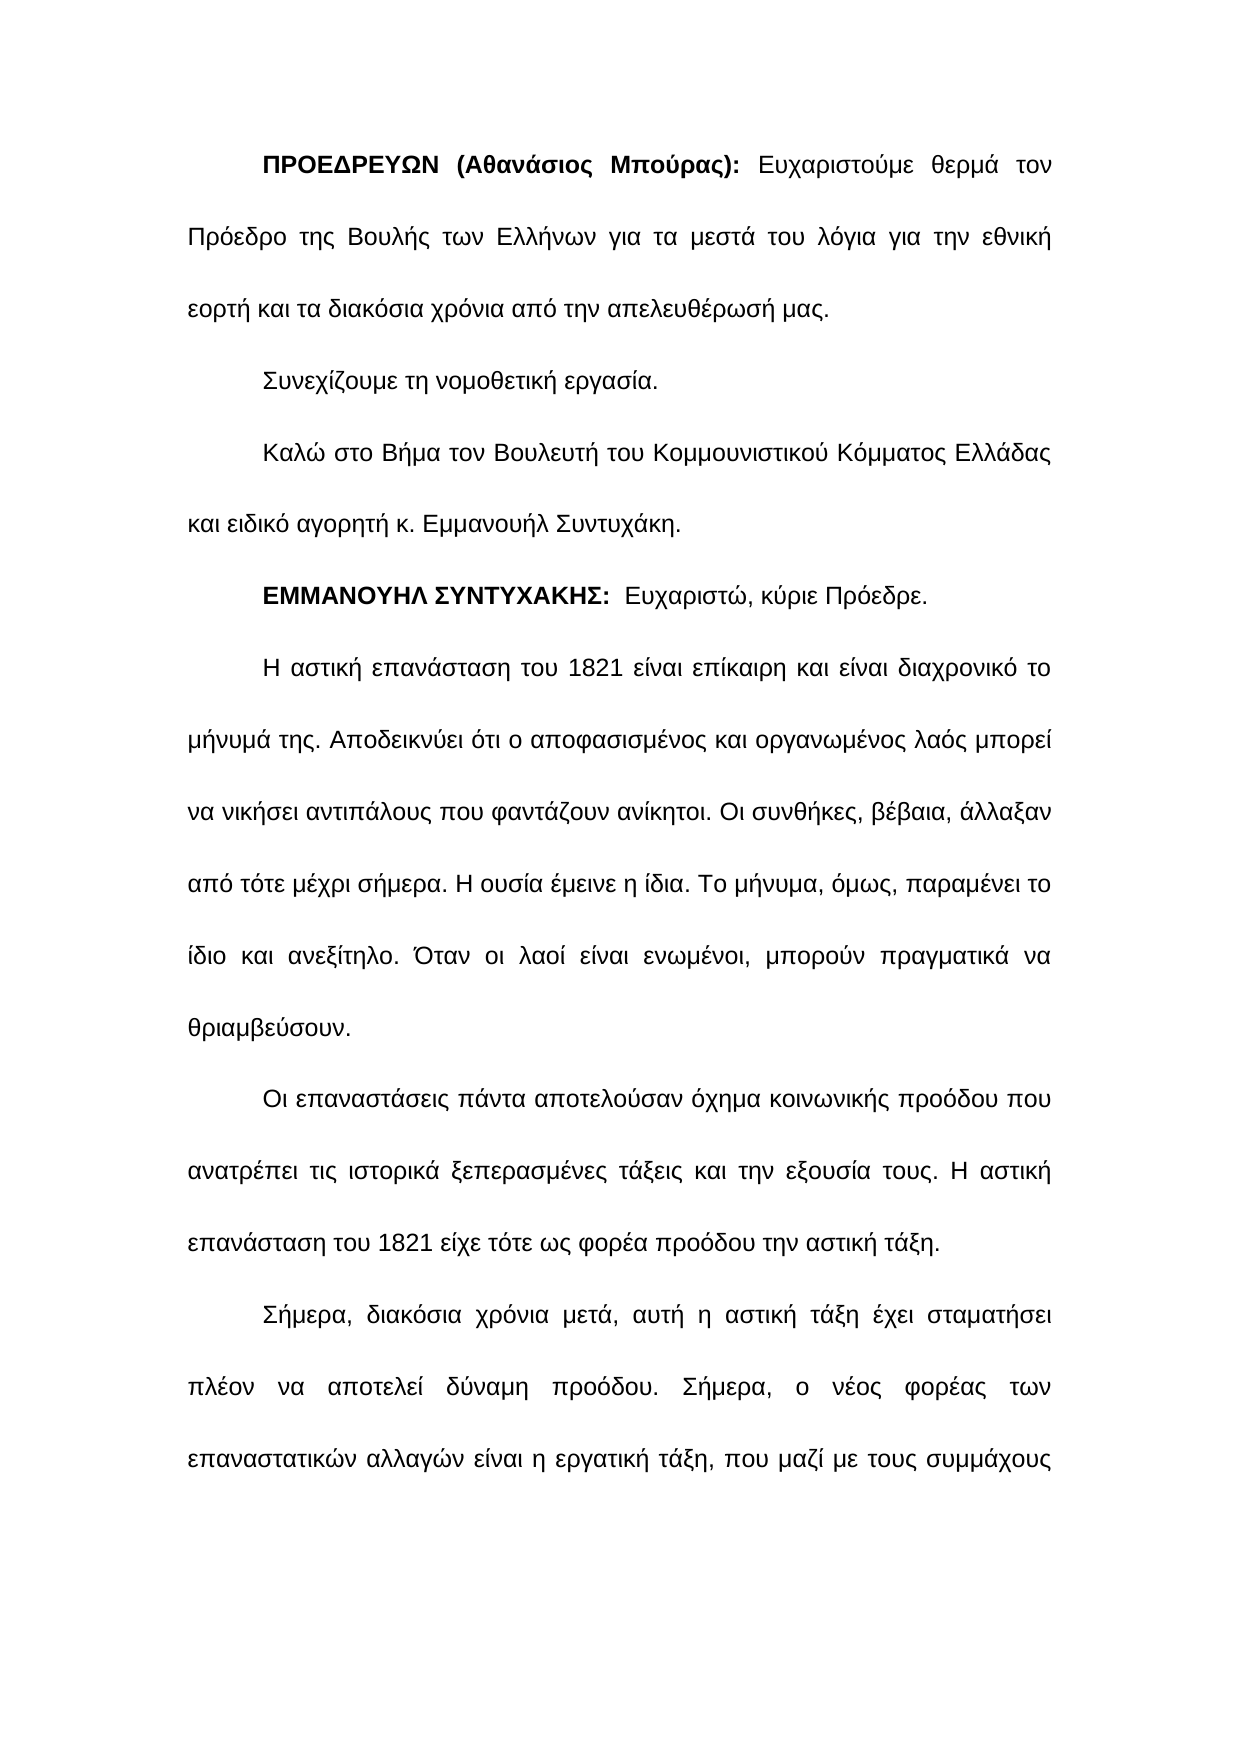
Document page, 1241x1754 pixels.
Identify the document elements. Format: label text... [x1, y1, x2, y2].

text ΠΡΟΕΔΡΕΥΩΝ (Αθανάσιος Μπούρας): Ευχαριστούμε θερμά τον Πρόεδρο της Βουλής των Ελλήνων για τα μεστά του λόγια για την εθνική εορτή και τα διακόσια χρόνια από την απελευθέρωσή μας. [187, 150, 1053, 322]
text Συνεχίζουμε τη νομοθετική εργασία. [187, 366, 1053, 394]
text Καλώ στο Βήμα τον Βουλευτή του Κομμουνιστικού Κόμματος Ελλάδας και ειδικό αγορητή κ. Εμμανουήλ Συντυχάκη. [187, 437, 1053, 538]
text Οι επαναστάσεις πάντα αποτελούσαν όχημα κοινωνικής προόδου που ανατρέπει τις ιστορικά ξεπερασμένες τάξεις και την εξουσία τους. Η αστική επανάσταση του 1821 είχε τότε ως φορέα προόδου την αστική τάξη. [187, 1084, 1053, 1257]
text Η αστική επανάσταση του 1821 είναι επίκαιρη και είναι διαχρονικό το μήνυμά της. Αποδεικνύει ότι ο αποφασισμένος και οργανωμένος λαός μπορεί να νικήσει αντιπάλους που φαντάζουν ανίκητοι. Οι συνθήκες, βέβαια, άλλαξαν από τότε μέχρι σήμερα. Η ουσία έμεινε η ίδια. Το μήνυμα, όμως, παραμένει το ίδιο και ανεξίτηλο. Όταν οι λαοί είναι ενωμένοι, μπορούν πραγματικά να θριαμβεύσουν. [187, 653, 1053, 1041]
text ΕΜΜΑΝΟΥΗΛ ΣΥΝΤΥΧΑΚΗΣ: Ευχαριστώ, κύριε Πρόεδρε. [187, 581, 1053, 610]
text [187, 1300, 1053, 1472]
